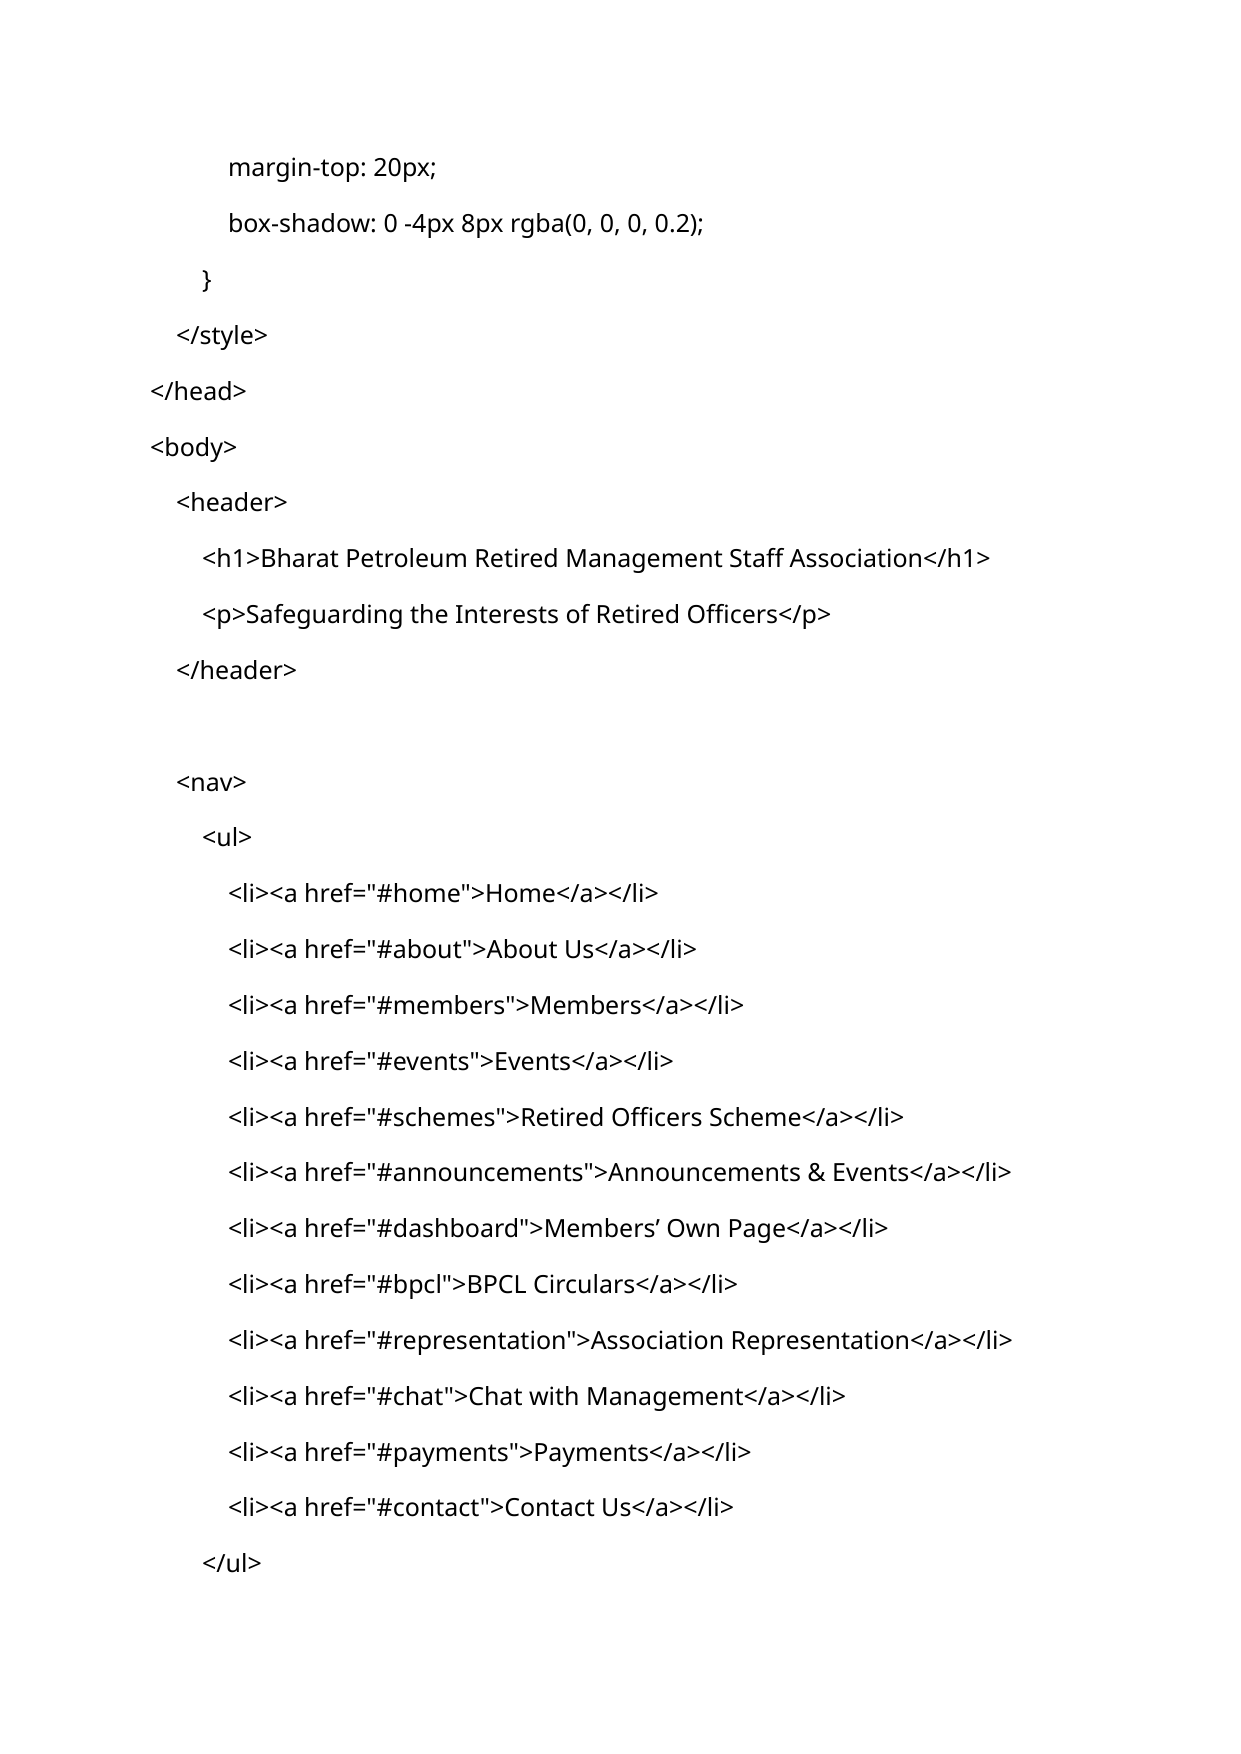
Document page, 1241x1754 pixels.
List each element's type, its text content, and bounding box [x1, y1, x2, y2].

text <nav> [150, 764, 1090, 798]
text <li><a href="#announcements">Announcements & Events</a></li> [150, 1155, 1090, 1189]
text <ul> [150, 820, 1090, 854]
text <header> [150, 485, 1090, 519]
text box-shadow: 0 -4px 8px rgba(0, 0, 0, 0.2); [150, 206, 1090, 240]
text <li><a href="#members">Members</a></li> [150, 987, 1090, 1022]
text <li><a href="#chat">Chat with Management</a></li> [150, 1378, 1090, 1412]
text </style> [150, 317, 1090, 352]
text <body> [150, 429, 1090, 463]
text <li><a href="#events">Events</a></li> [150, 1043, 1090, 1077]
text } [150, 262, 1090, 296]
text <h1>Bharat Petroleum Retired Management Staff Association</h1> [150, 541, 1090, 575]
text </head> [150, 373, 1090, 407]
text <li><a href="#bpcl">BPCL Circulars</a></li> [150, 1267, 1090, 1301]
text <li><a href="#home">Home</a></li> [150, 876, 1090, 910]
text </header> [150, 652, 1090, 687]
text margin-top: 20px; [150, 150, 1090, 184]
text <li><a href="#representation">Association Representation</a></li> [150, 1322, 1090, 1357]
text <p>Safeguarding the Interests of Retired Officers</p> [150, 597, 1090, 631]
text </ul> [150, 1546, 1090, 1580]
text <li><a href="#dashboard">Members’ Own Page</a></li> [150, 1211, 1090, 1245]
text <li><a href="#schemes">Retired Officers Scheme</a></li> [150, 1099, 1090, 1133]
text <li><a href="#contact">Contact Us</a></li> [150, 1490, 1090, 1524]
text <li><a href="#about">About Us</a></li> [150, 932, 1090, 966]
text <li><a href="#payments">Payments</a></li> [150, 1434, 1090, 1468]
